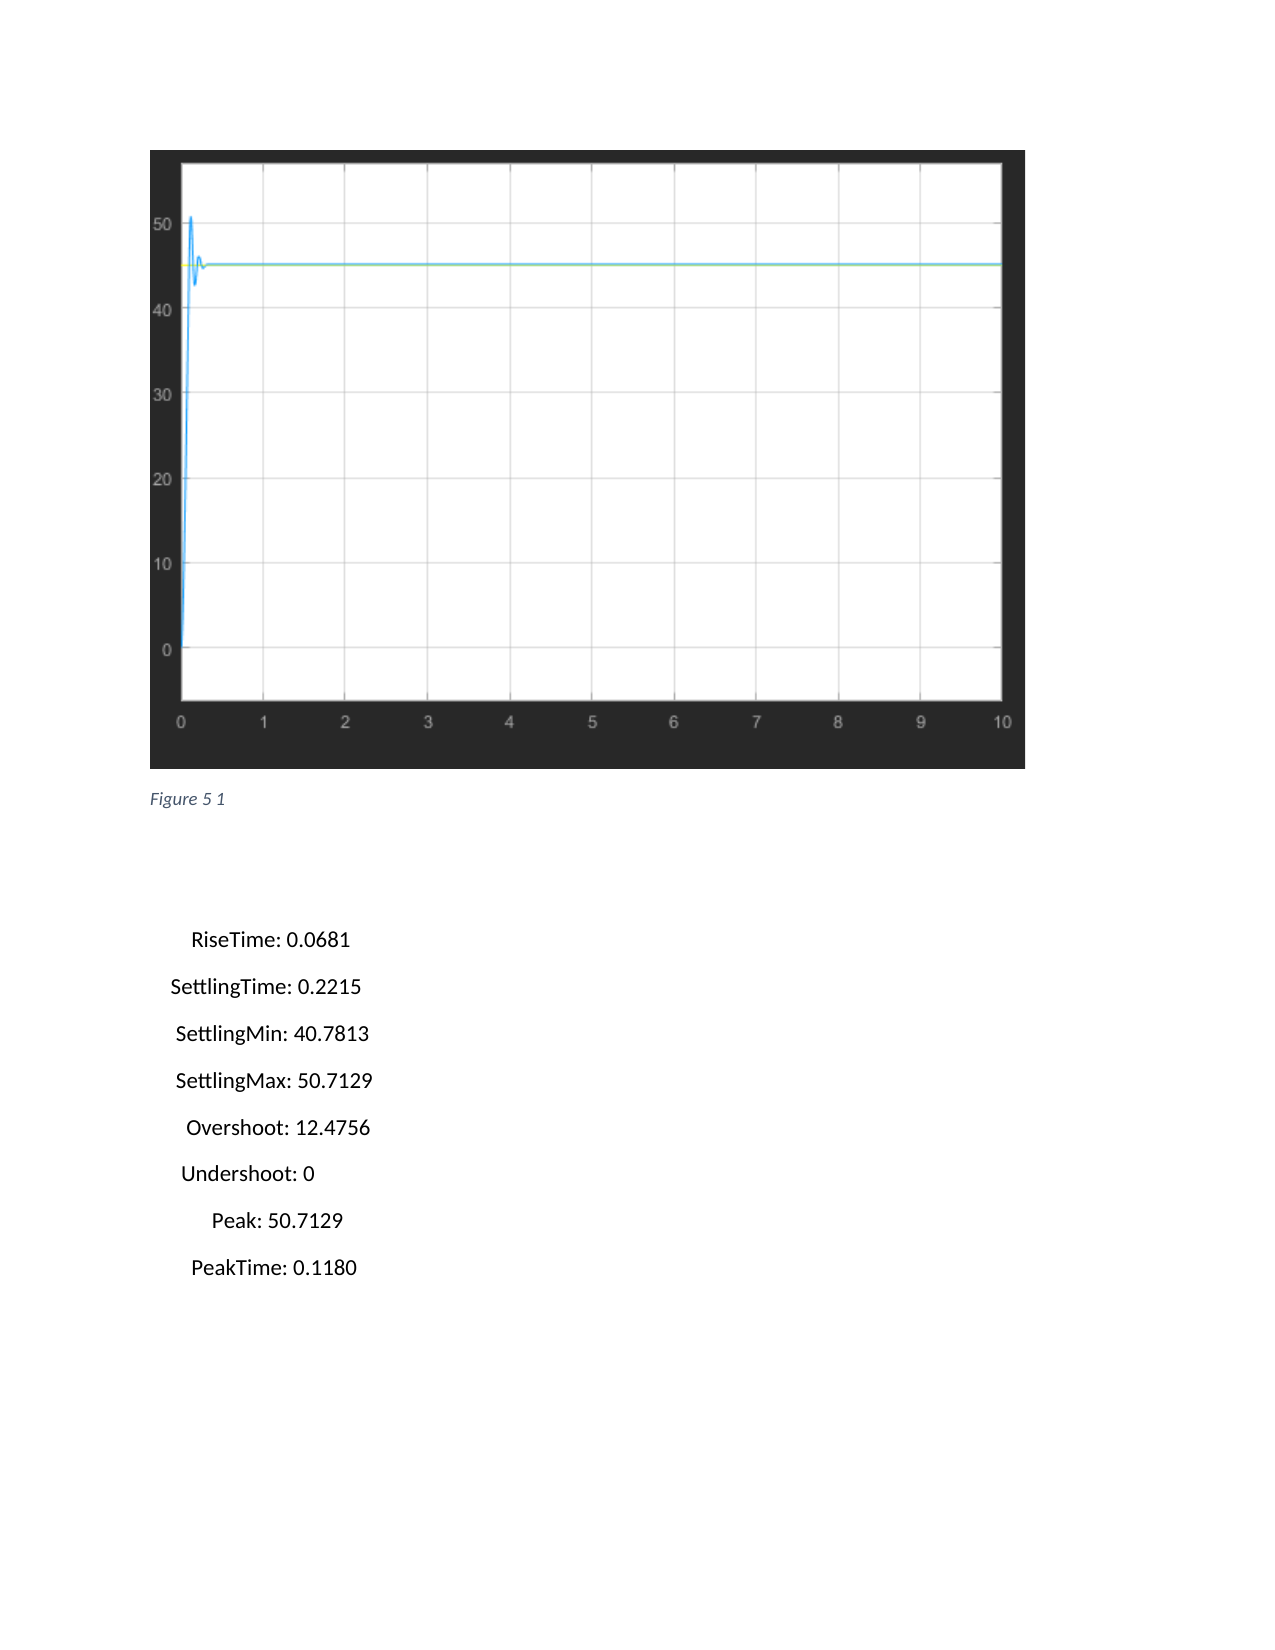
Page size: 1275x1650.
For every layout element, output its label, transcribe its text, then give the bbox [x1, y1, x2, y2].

text Undershoot: 0 [150, 1159, 1125, 1187]
text SettlingMax: 50.7129 [150, 1066, 1125, 1094]
picture [150, 150, 1025, 769]
text SettlingTime: 0.2215 [150, 972, 1125, 1000]
text Peak: 50.7129 [150, 1206, 1125, 1234]
text PeakTime: 0.1180 [150, 1253, 1125, 1281]
text SettlingMin: 40.7813 [150, 1019, 1125, 1047]
text Overshoot: 12.4756 [150, 1113, 1125, 1141]
text RiseTime: 0.0681 [150, 925, 1125, 953]
